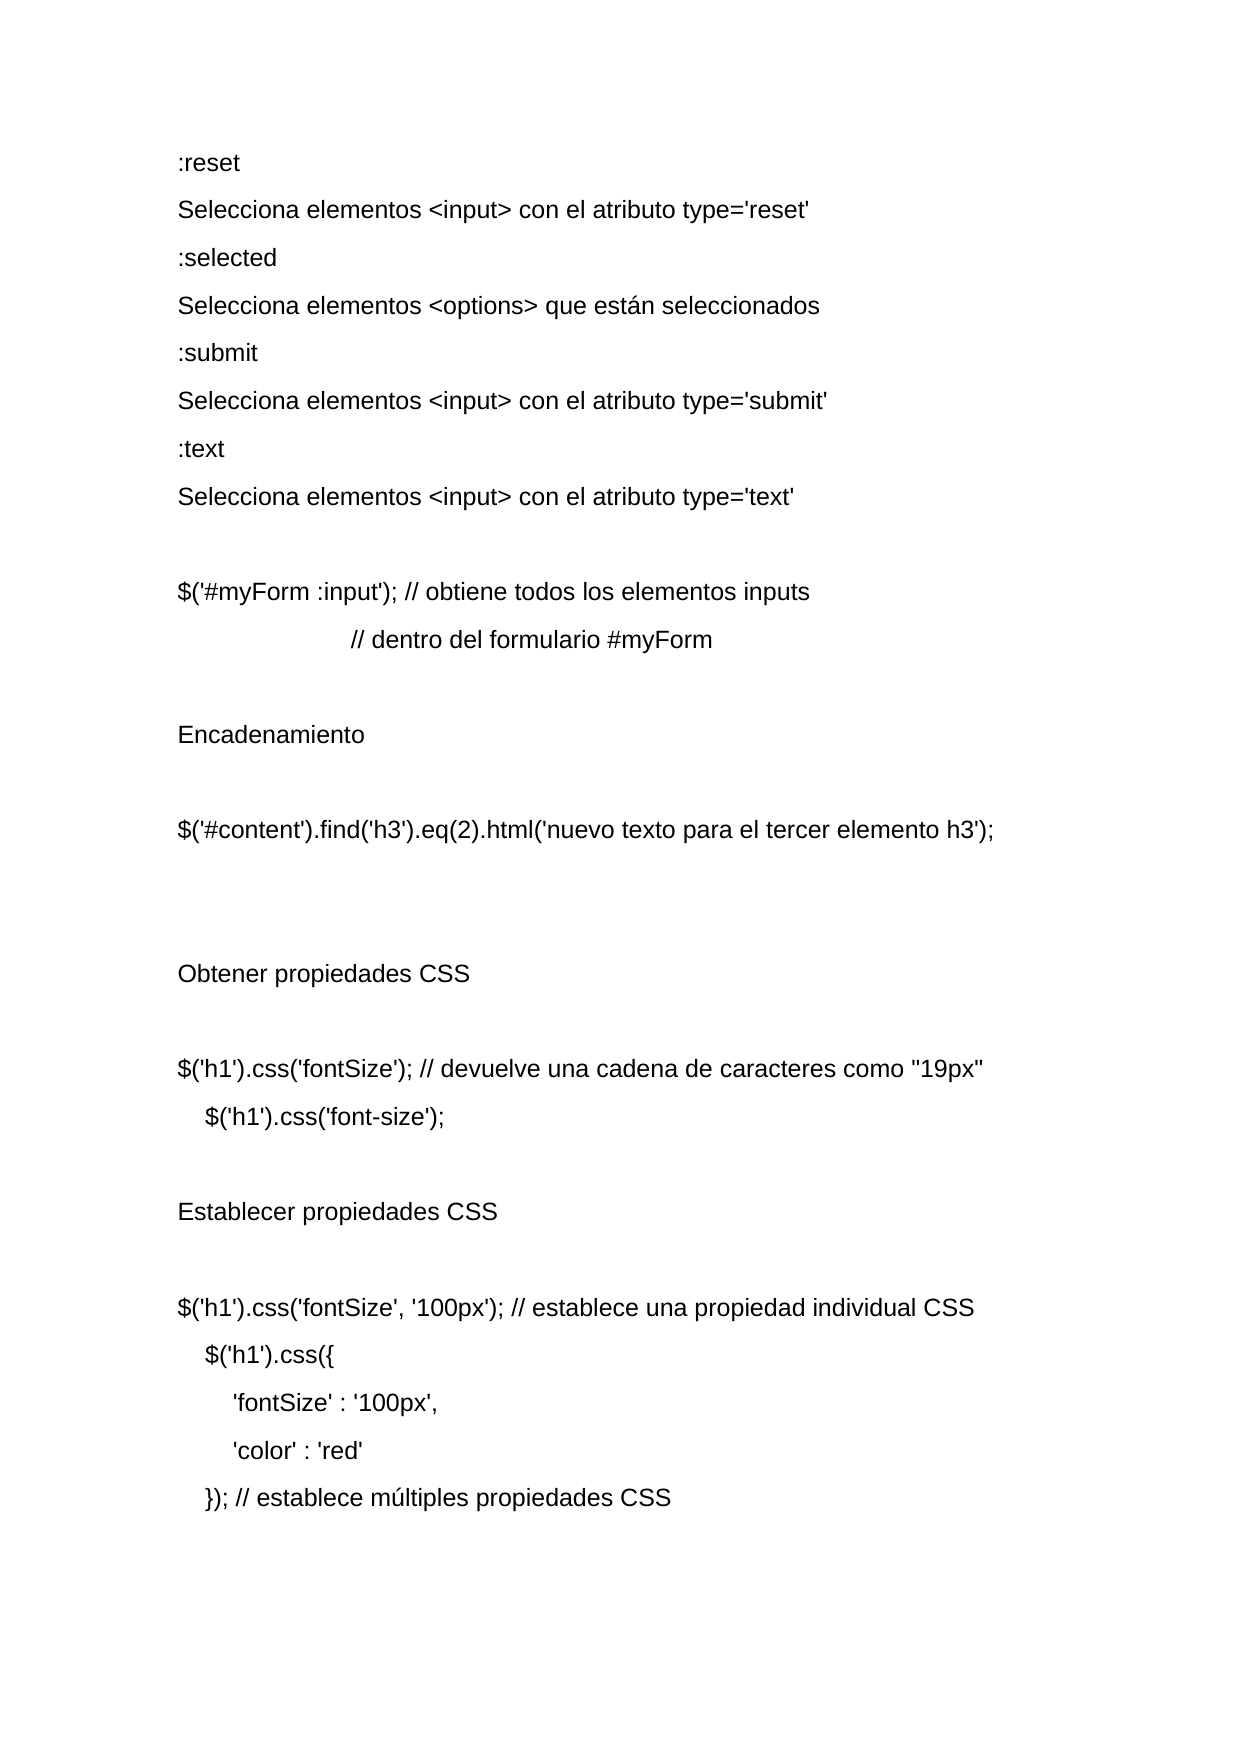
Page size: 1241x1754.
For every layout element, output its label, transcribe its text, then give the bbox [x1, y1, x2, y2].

text :reset [177, 148, 1063, 176]
text 'color' : 'red' [177, 1436, 1063, 1464]
text // dentro del formulario #myForm [177, 625, 1063, 653]
text Selecciona elementos <input> con el atributo type='reset' [177, 195, 1063, 224]
text $('h1').css({ [177, 1340, 1063, 1369]
text Obtener propiedades CSS [177, 959, 1063, 987]
text Selecciona elementos <input> con el atributo type='submit' [177, 386, 1063, 415]
text :text [177, 434, 1063, 463]
text $('h1').css('fontSize', '100px'); // establece una propiedad individual CSS [177, 1293, 1063, 1321]
text Encadenamiento [177, 720, 1063, 749]
text 'fontSize' : '100px', [177, 1388, 1063, 1417]
text $('h1').css('fontSize'); // devuelve una cadena de caracteres como "19px" [177, 1054, 1063, 1083]
text }); // establece múltiples propiedades CSS [177, 1483, 1063, 1512]
text $('#content').find('h3').eq(2).html('nuevo texto para el tercer elemento h3'); [177, 816, 1063, 844]
text $('h1').css('font-size'); [177, 1102, 1063, 1131]
text Selecciona elementos <options> que están seleccionados [177, 291, 1063, 319]
text :submit [177, 338, 1063, 367]
text Establecer propiedades CSS [177, 1197, 1063, 1226]
text Selecciona elementos <input> con el atributo type='text' [177, 482, 1063, 510]
text :selected [177, 243, 1063, 272]
text $('#myForm :input'); // obtiene todos los elementos inputs [177, 577, 1063, 606]
